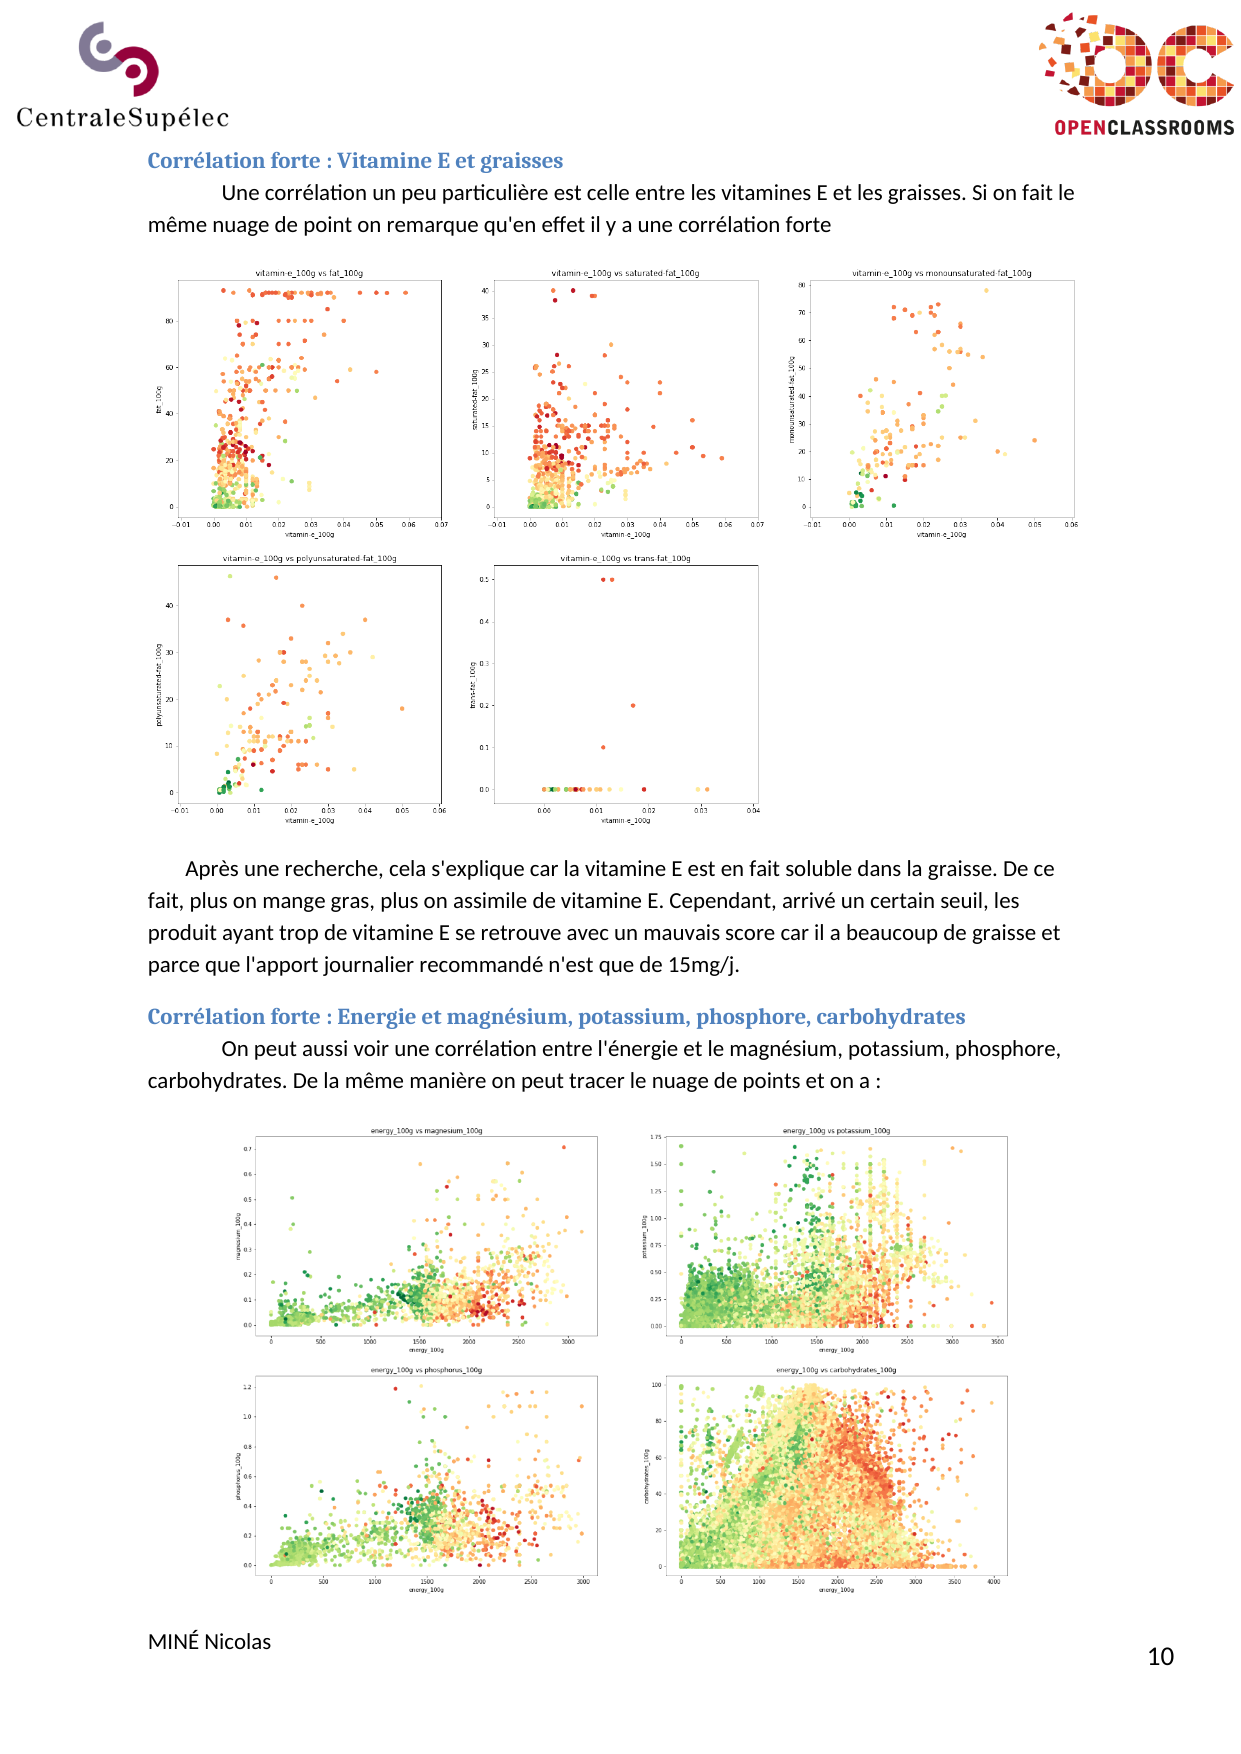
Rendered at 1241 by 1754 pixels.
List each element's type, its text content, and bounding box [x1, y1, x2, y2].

picture [225, 1118, 1015, 1600]
text Une corrélation un peu particulière est celle entre les vitamines E et les graisses. Si on fait le même nuage de point on remarque qu'en effet il y a une corrélation forte [148, 178, 1093, 238]
picture [147, 263, 1087, 829]
text Après une recherche, cela s'explique car la vitamine E est en fait soluble dans la graisse. De ce fait, plus on mange gras, plus on assimile de vitamine E. Cependant, arrivé un certain seuil, les produit ayant trop de vitamine E se retrouve avec un mauvais score car il a beaucoup de graisse et parce que l'apport journalier recommandé n'est que de 15mg/j. [148, 854, 1093, 978]
subtitle Corrélation forte : Vitamine E et graisses [148, 148, 1093, 174]
picture [1031, 0, 1241, 148]
text On peut aussi voir une corrélation entre l'énergie et le magnésium, potassium, phosphore, carbohydrates. De la même manière on peut tracer le nuage de points et on a : [148, 1034, 1093, 1094]
picture [8, 12, 234, 134]
subtitle Corrélation forte : Energie et magnésium, potassium, phosphore, carbohydrates [148, 1003, 1093, 1030]
